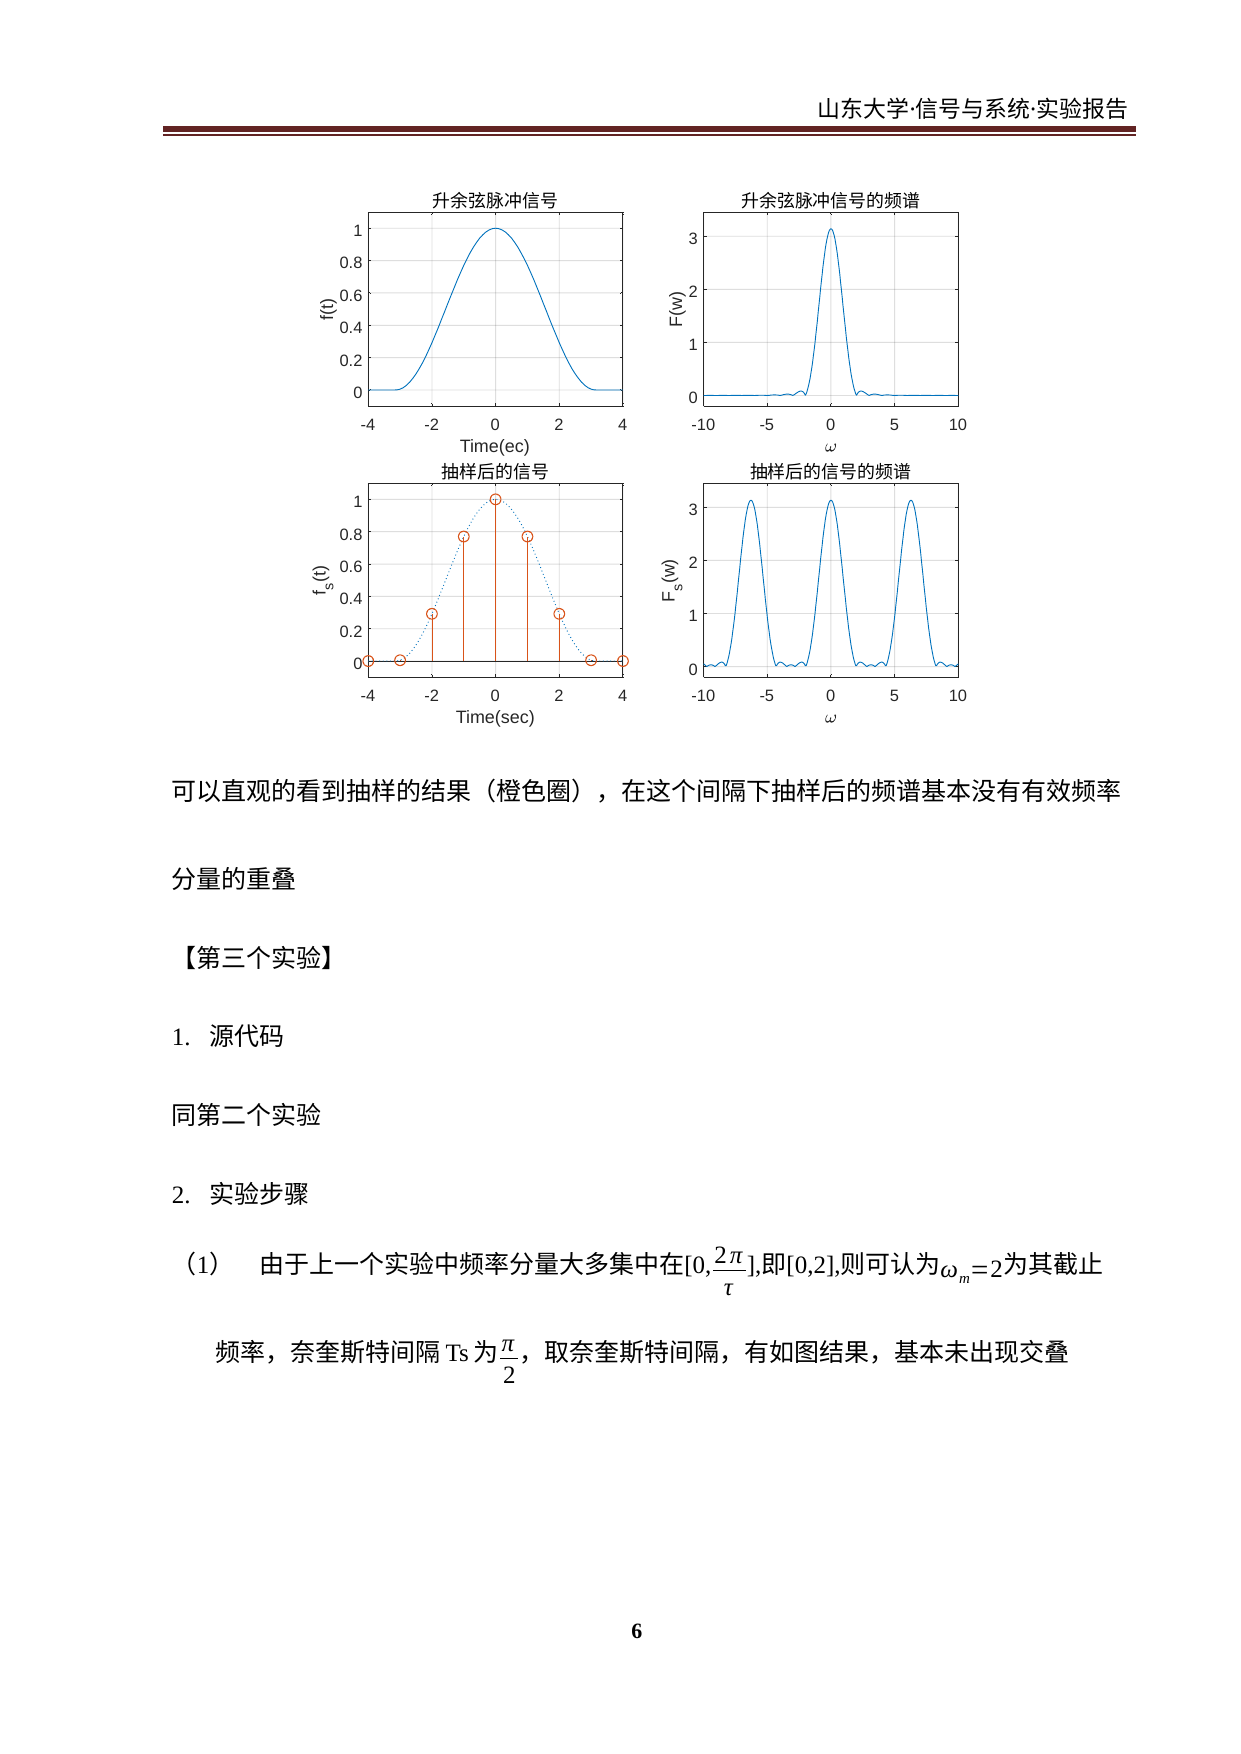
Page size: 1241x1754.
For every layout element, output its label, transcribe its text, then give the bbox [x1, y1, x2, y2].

list 源代码 [172, 1001, 1128, 1069]
text 同第二个实验 [172, 1080, 1128, 1148]
list 实验步骤 [172, 1158, 1128, 1226]
text 可以直观的看到抽样的结果（橙色圈），在这个间隔下抽样后的频谱基本没有有效频率分量的重叠 [172, 755, 1128, 911]
text 【第三个实验】 [172, 922, 1128, 990]
list 由于上一个实验中频率分量大多集中在[0,],即[0,2],则可认为为其截止频率，奈奎斯特间隔Ts为，取奈奎斯特间隔，有如图结果，基本未出现交叠 [172, 1237, 1128, 1393]
